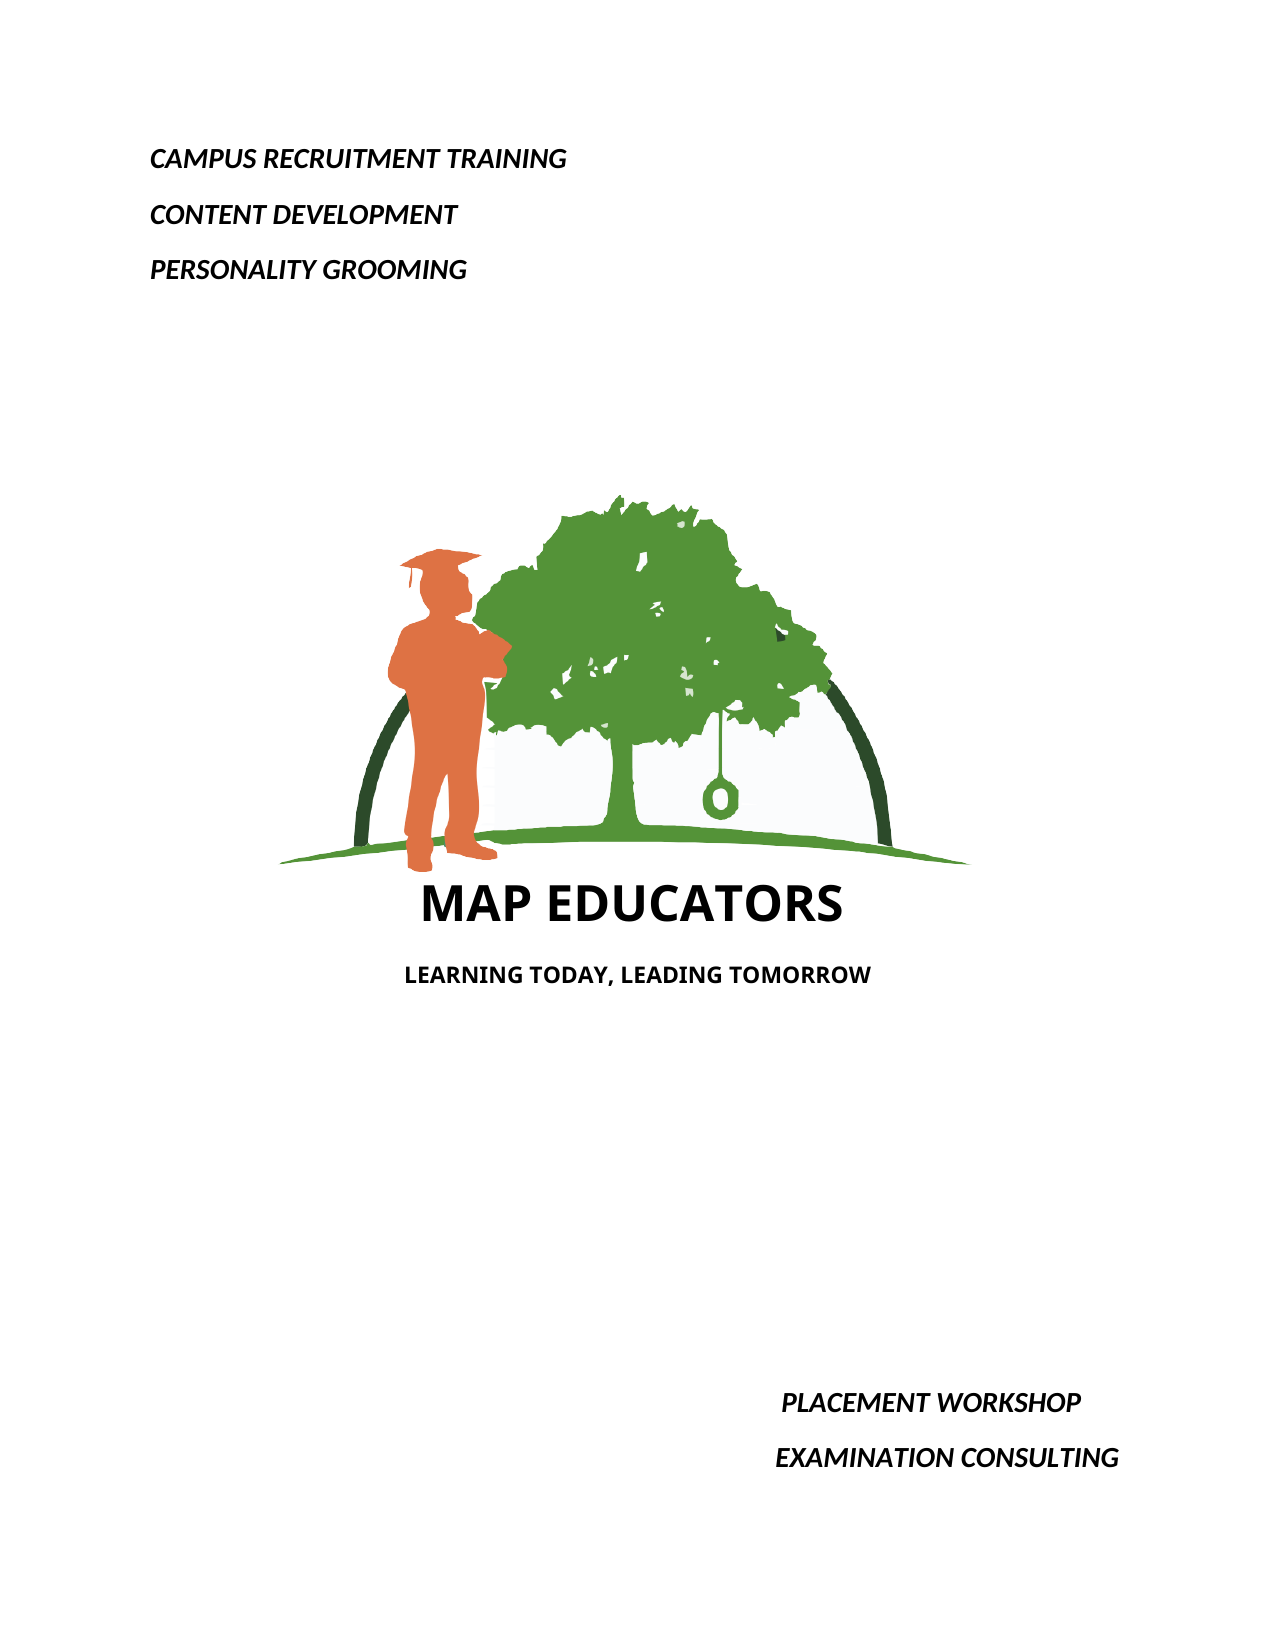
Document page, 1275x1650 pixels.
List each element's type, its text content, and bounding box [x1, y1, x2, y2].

text EXAMINATION CONSULTING [150, 1439, 1125, 1475]
text PLACEMENT WORKSHOP [150, 1384, 1125, 1420]
text CAMPUS RECRUITMENT TRAINING [150, 141, 1125, 176]
text MAP EDUCATORS [150, 868, 1125, 937]
text LEARNING TODAY, LEADING TOMORROW [150, 959, 1125, 990]
picture [277, 495, 973, 868]
text CONTENT DEVELOPMENT [150, 196, 1125, 231]
text PERSONALITY GROOMING [150, 251, 1125, 286]
